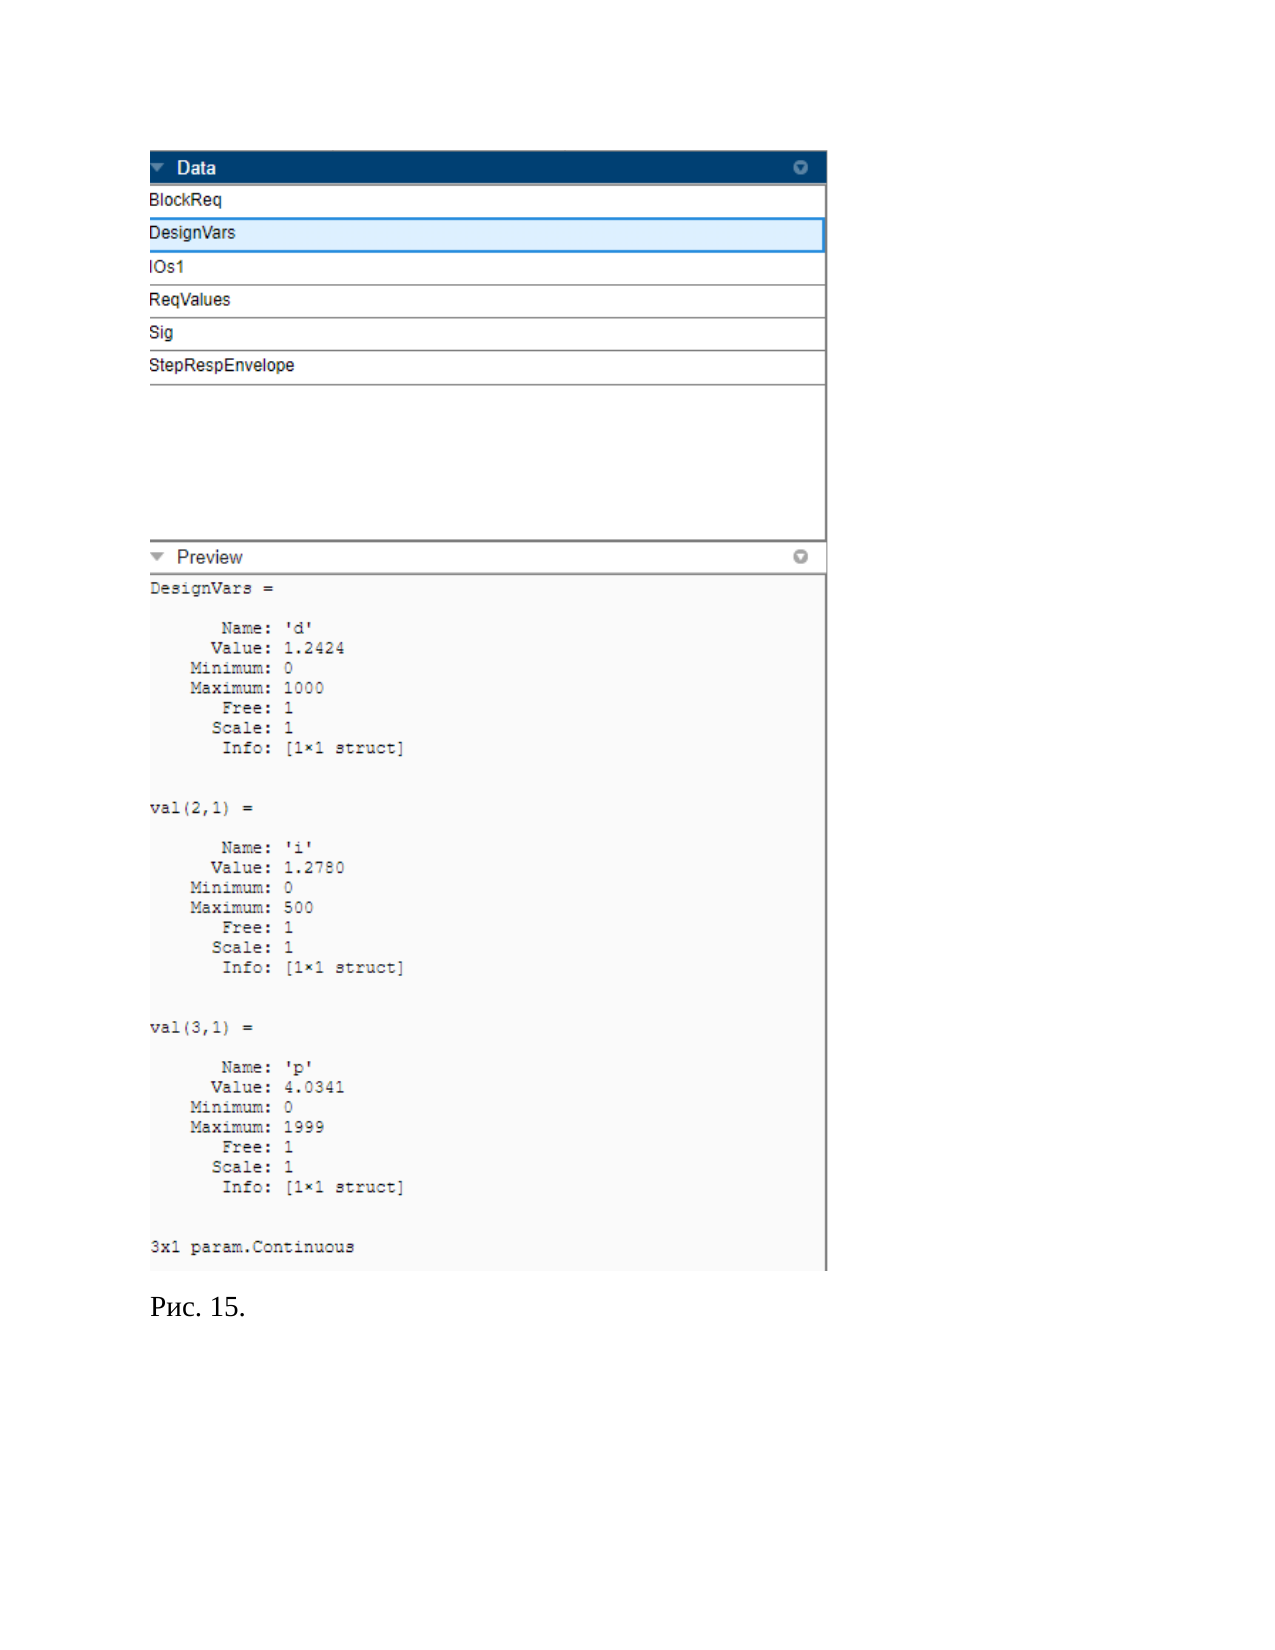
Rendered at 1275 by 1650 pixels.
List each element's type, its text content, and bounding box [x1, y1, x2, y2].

picture [150, 150, 828, 1271]
text Рис. 15. [150, 1289, 1125, 1323]
